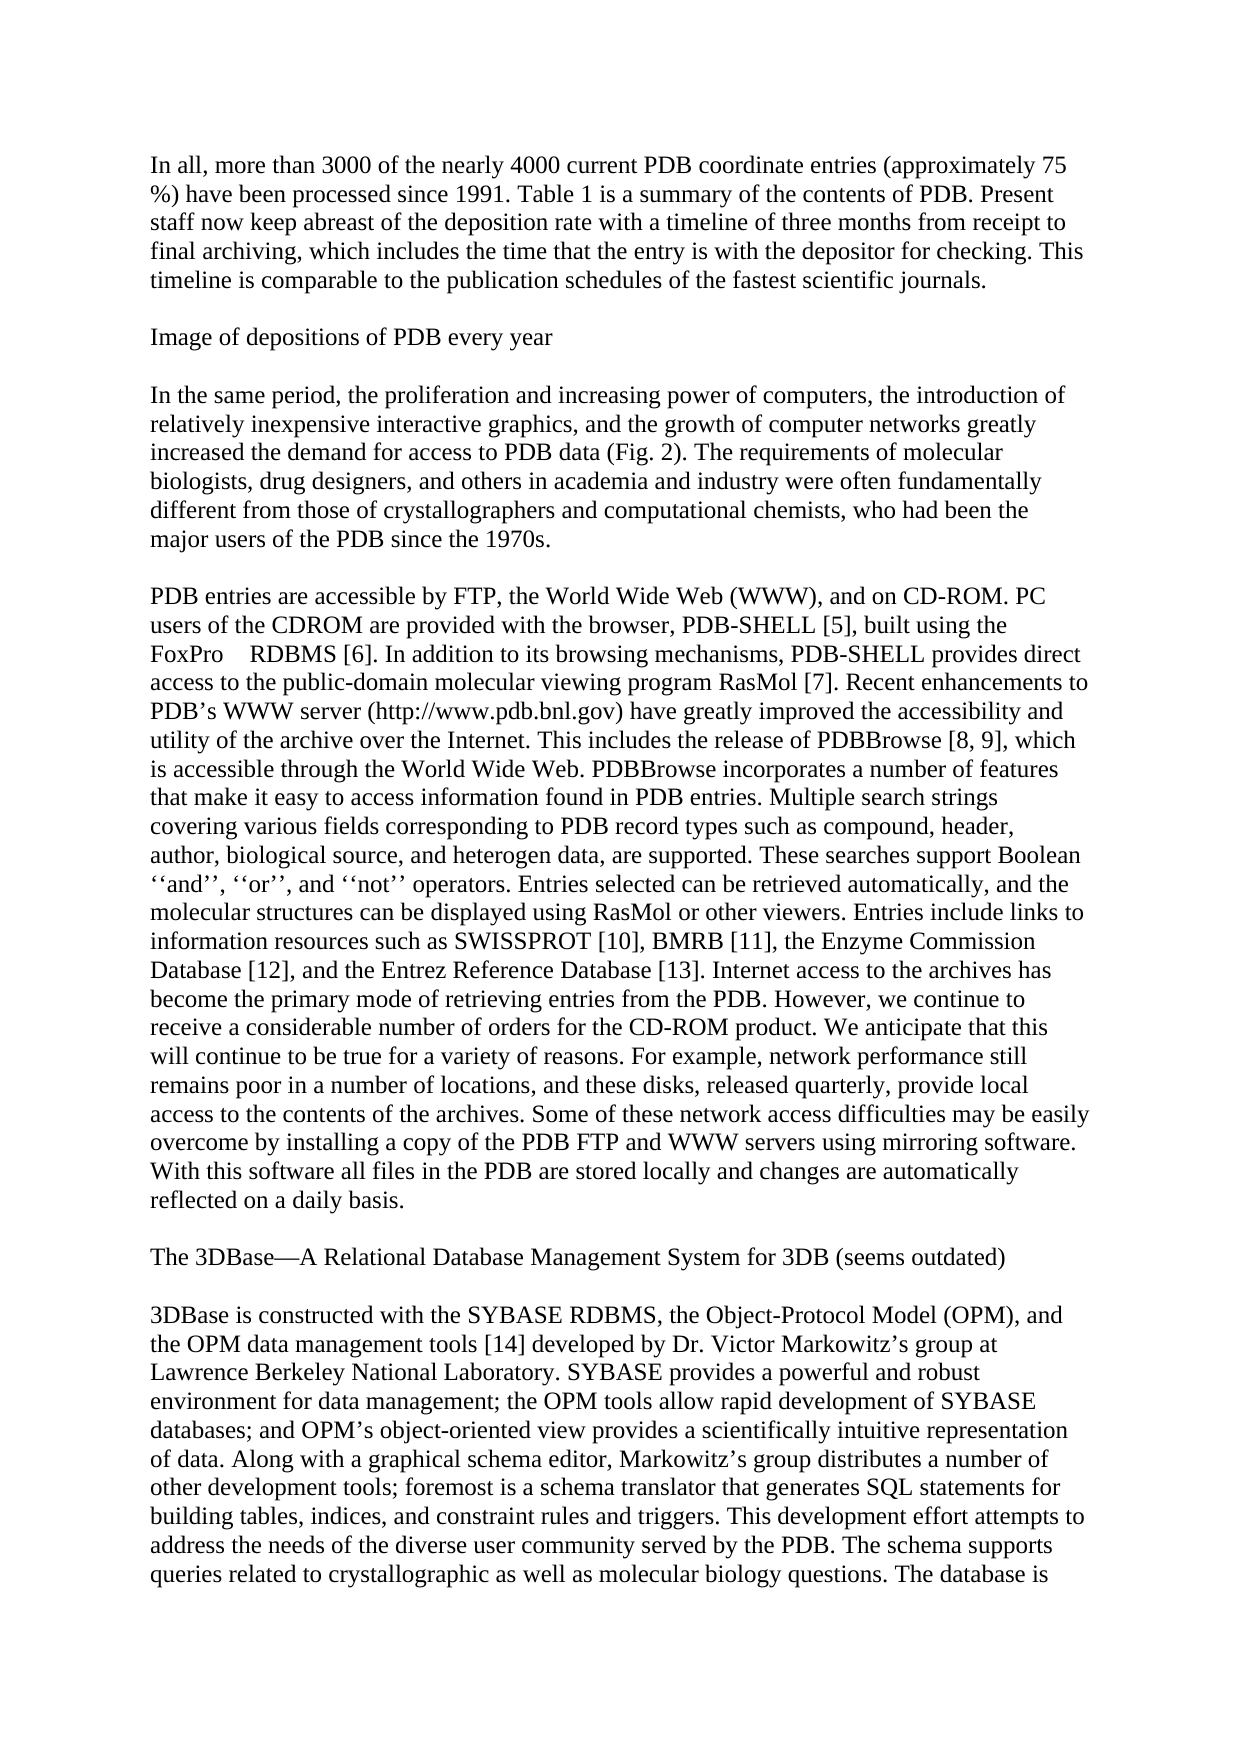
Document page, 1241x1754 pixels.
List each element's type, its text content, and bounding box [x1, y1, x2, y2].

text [150, 150, 1090, 294]
text The 3DBase—A Relational Database Management System for 3DB (seems outdated) [150, 1242, 1090, 1271]
text Image of depositions of PDB every year [150, 322, 1090, 351]
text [150, 1300, 1090, 1587]
text In the same period, the proliferation and increasing power of computers, the introduction of relatively inexpensive interactive graphics, and the growth of computer networks greatly increased the demand for access to PDB data (Fig. 2). The requirements of molecular biologists, drug designers, and others in academia and industry were often fundamentally different from those of crystallographers and computational chemists, who had been the major users of the PDB since the 1970s. [150, 380, 1090, 552]
text PDB entries are accessible by FTP, the World Wide Web (WWW), and on CD-ROM. PC users of the CDROM are provided with the browser, PDB-SHELL [5], built using the FoxPro RDBMS [6]. In addition to its browsing mechanisms, PDB-SHELL provides direct access to the public-domain molecular viewing program RasMol [7]. Recent enhancements to PDB’s WWW server (http://www.pdb.bnl.gov) have greatly improved the accessibility and utility of the archive over the Internet. This includes the release of PDBBrowse [8, 9], which is accessible through the World Wide Web. PDBBrowse incorporates a number of features that make it easy to access information found in PDB entries. Multiple search strings covering various fields corresponding to PDB record types such as compound, header, author, biological source, and heterogen data, are supported. These searches support Boolean ‘‘and’’, ‘‘or’’, and ‘‘not’’ operators. Entries selected can be retrieved automatically, and the molecular structures can be displayed using RasMol or other viewers. Entries include links to information resources such as SWISSPROT [10], BMRB [11], the Enzyme Commission Database [12], and the Entrez Reference Database [13]. Internet access to the archives has become the primary mode of retrieving entries from the PDB. However, we continue to receive a considerable number of orders for the CD-ROM product. We anticipate that this will continue to be true for a variety of reasons. For example, network performance still remains poor in a number of locations, and these disks, released quarterly, provide local access to the contents of the archives. Some of these network access difficulties may be easily overcome by installing a copy of the PDB FTP and WWW servers using mirroring software. With this software all files in the PDB are stored locally and changes are automatically reflected on a daily basis. [150, 581, 1090, 1214]
